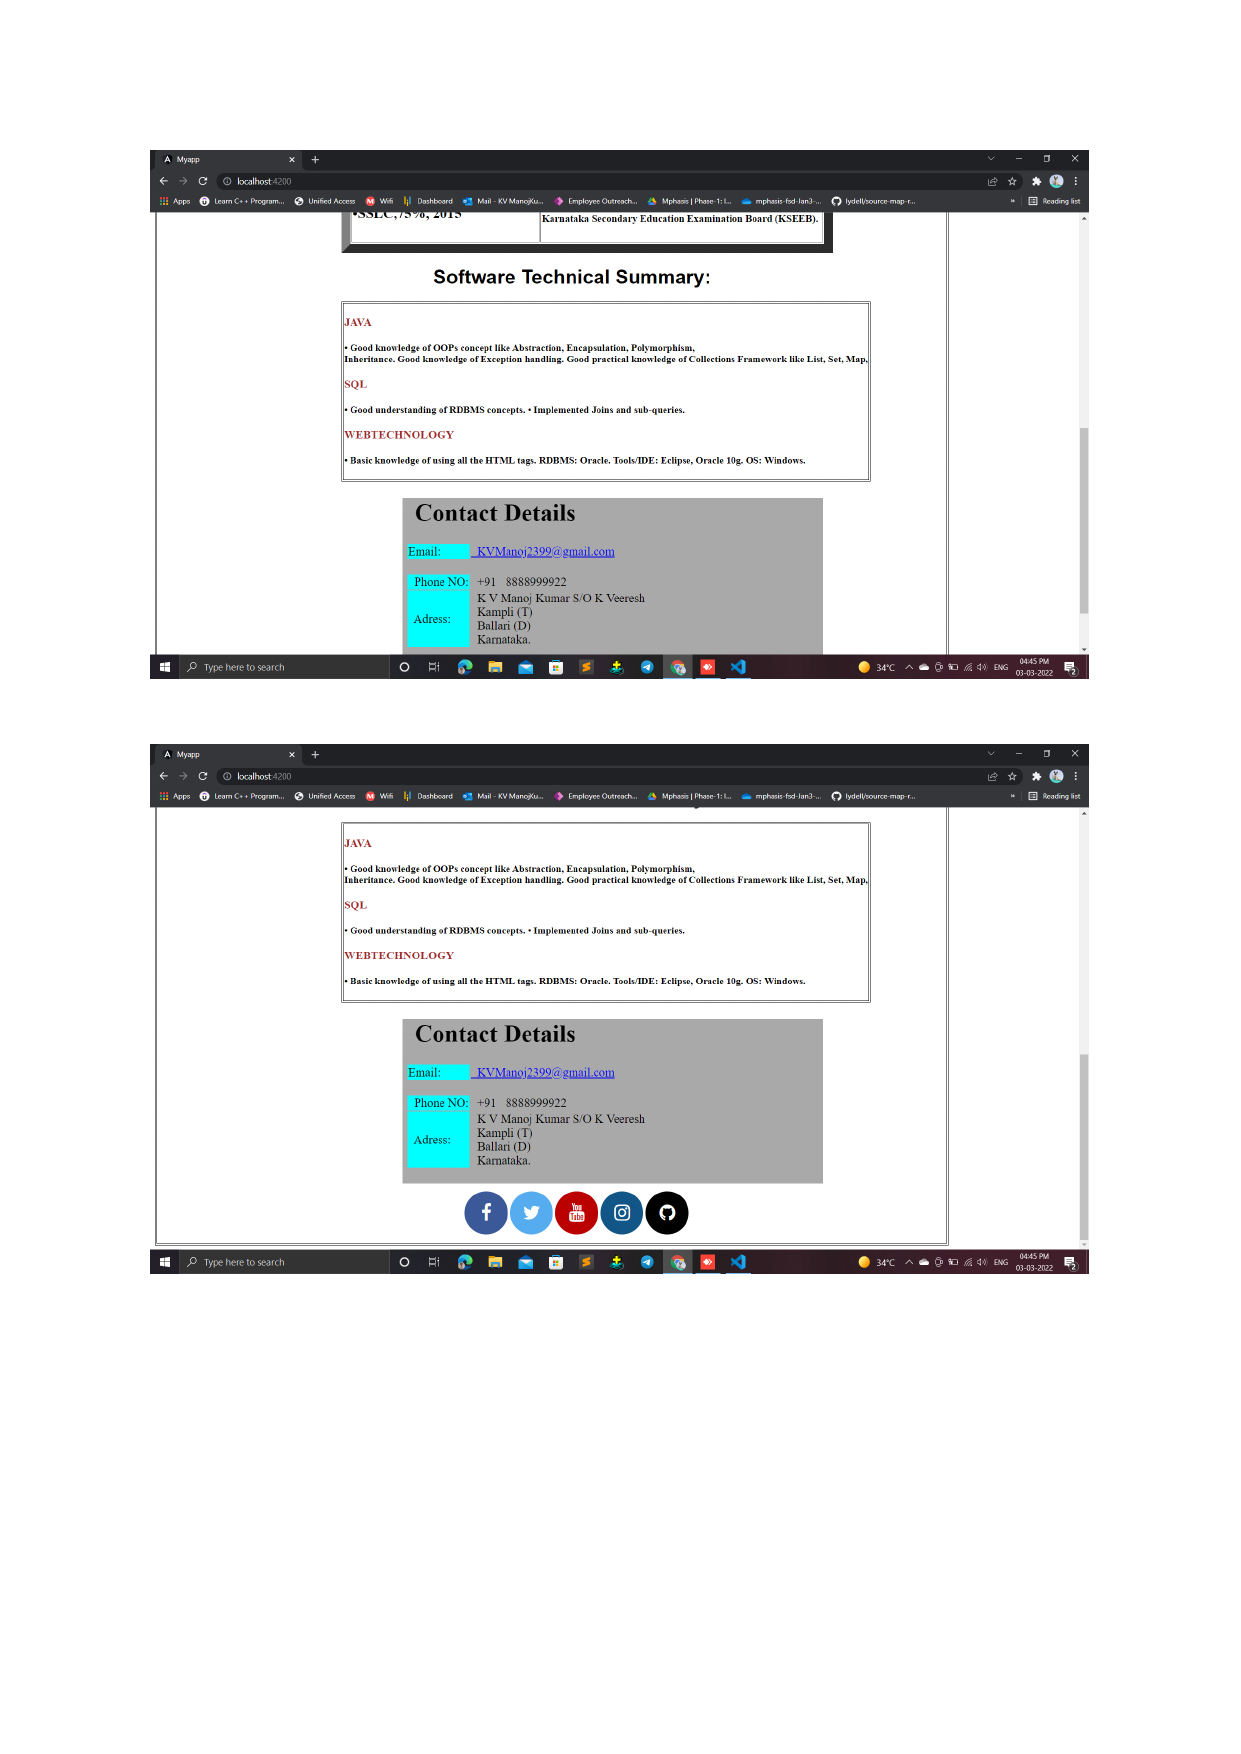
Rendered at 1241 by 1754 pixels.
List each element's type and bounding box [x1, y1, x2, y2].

picture [150, 150, 1089, 679]
picture [150, 744, 1089, 1274]
